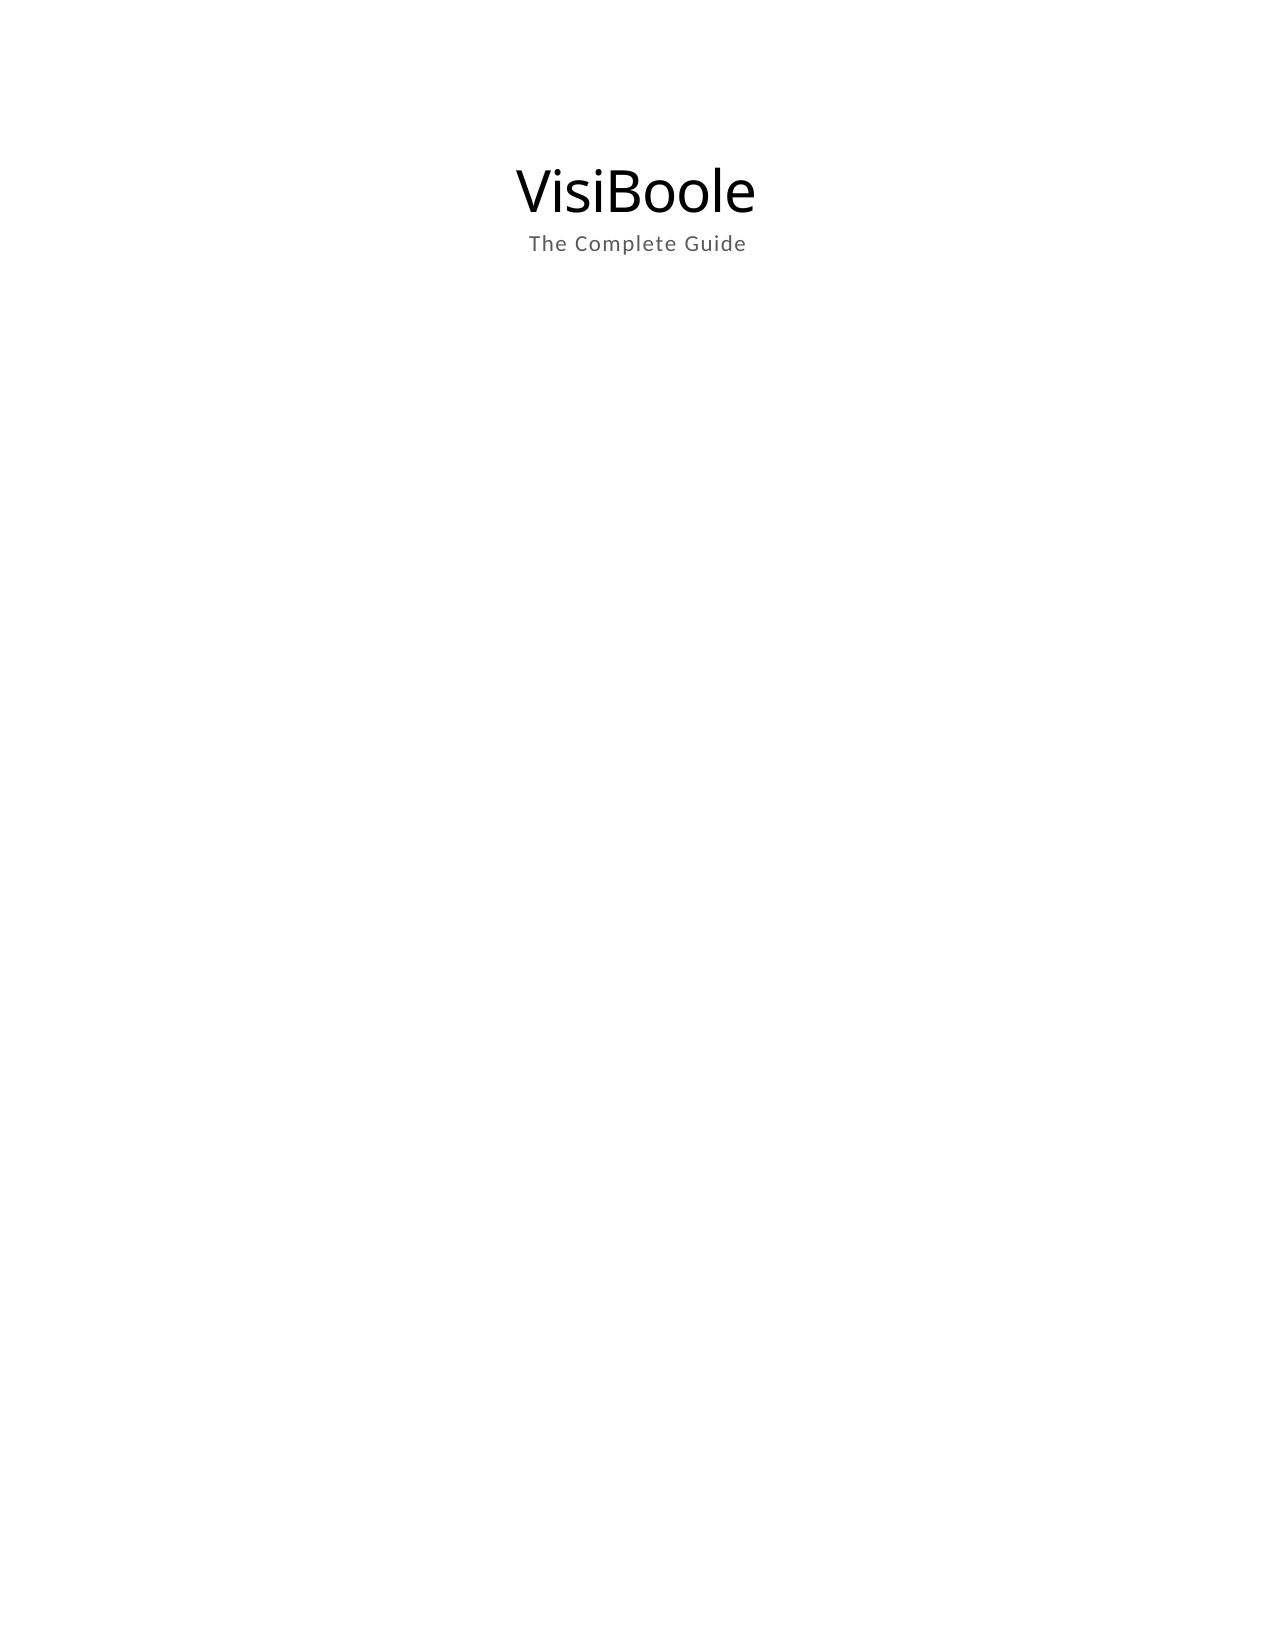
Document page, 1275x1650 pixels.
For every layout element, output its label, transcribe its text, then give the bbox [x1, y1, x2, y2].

title VisiBoole [150, 150, 1125, 229]
subtitle The Complete Guide [150, 229, 1125, 257]
